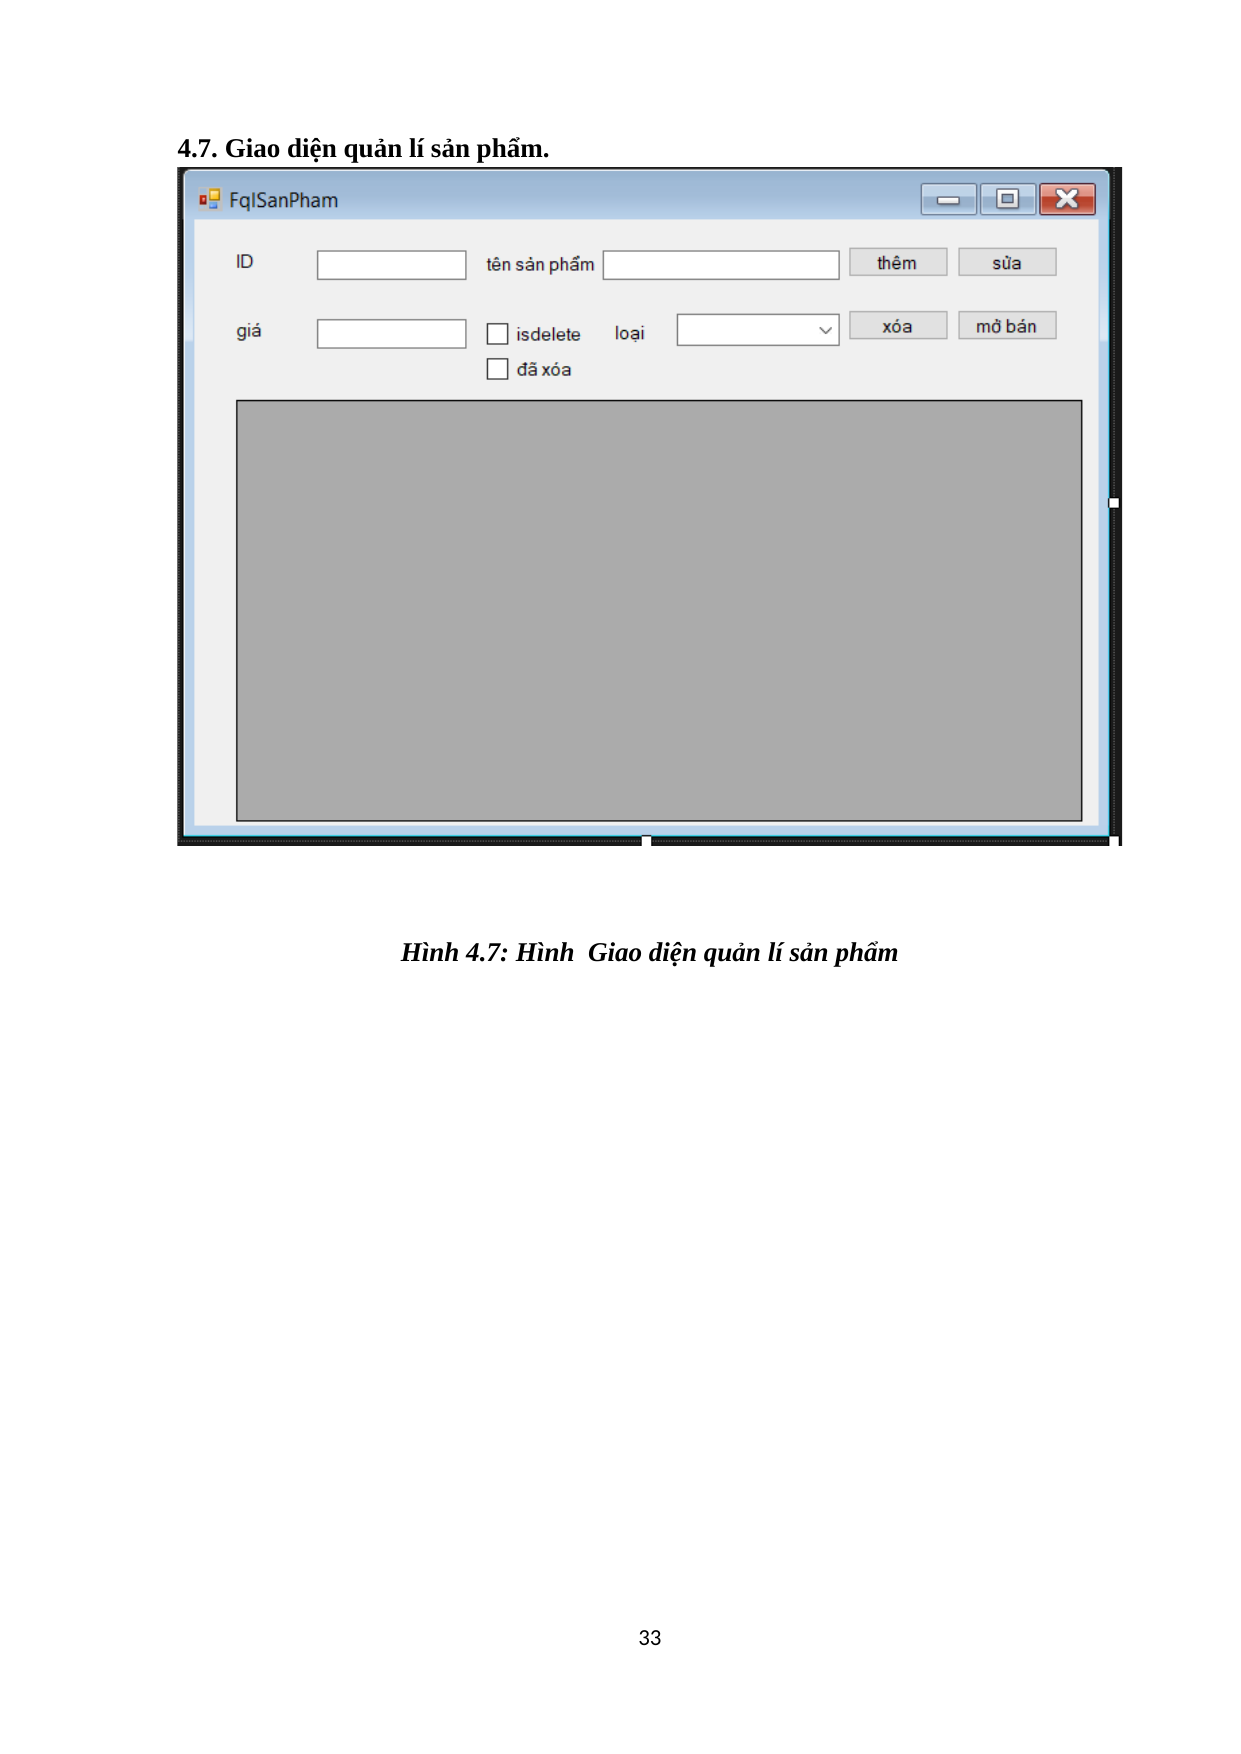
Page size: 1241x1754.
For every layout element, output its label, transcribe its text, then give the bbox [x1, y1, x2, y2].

picture [177, 167, 1123, 846]
subtitle 4.7. Giao diện quản lí sản phẩm. [177, 132, 1122, 163]
subtitle Hình 4.7: Hình Giao diện quản lí sản phẩm [177, 936, 1122, 967]
